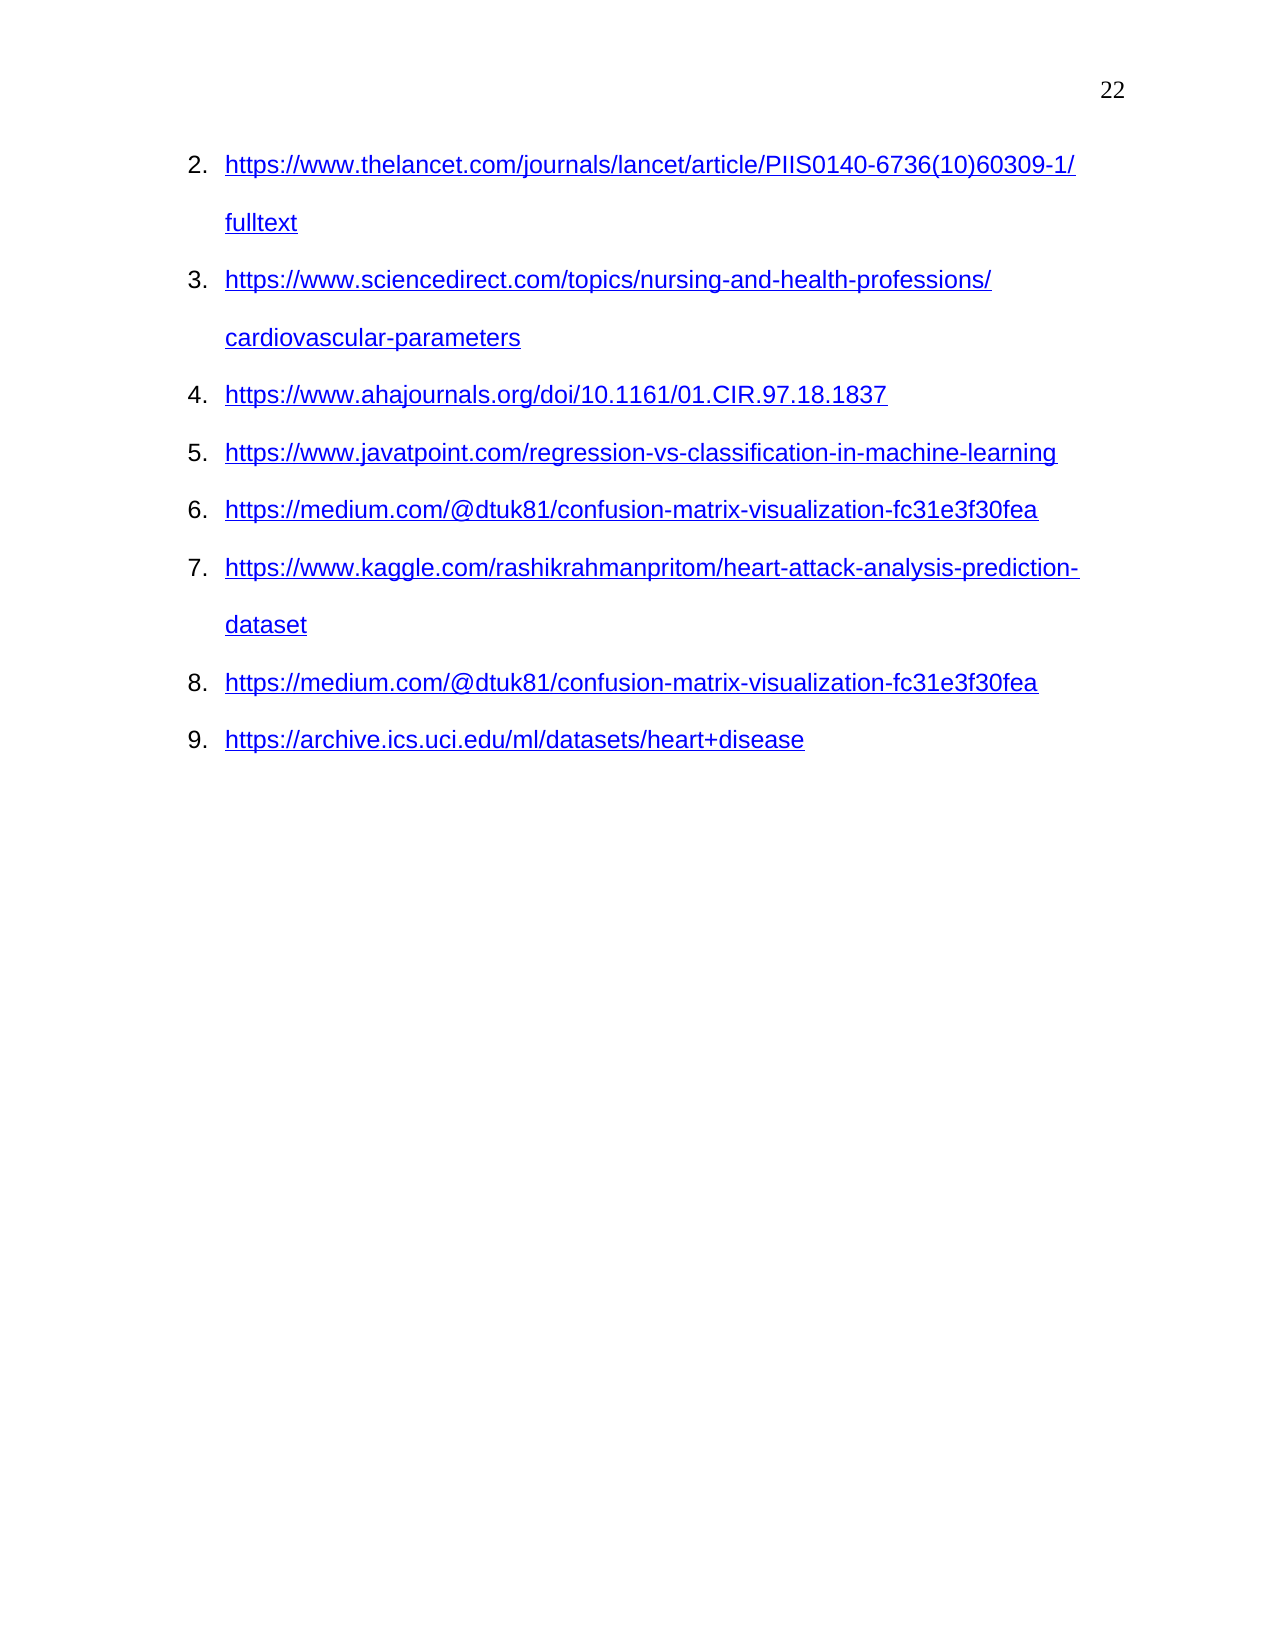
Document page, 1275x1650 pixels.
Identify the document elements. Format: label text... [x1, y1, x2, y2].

list https://www.ahajournals.org/doi/10.1161/01.CIR.97.18.1837 [187, 380, 1125, 409]
list https://medium.com/@dtuk81/confusion-matrix-visualization-fc31e3f30fea [187, 495, 1125, 524]
list https://www.sciencedirect.com/topics/nursing-and-health-professions/cardiovascular-parameters [187, 265, 1125, 351]
list https://www.kaggle.com/rashikrahmanpritom/heart-attack-analysis-prediction-dataset [187, 552, 1125, 639]
list https://archive.ics.uci.edu/ml/datasets/heart+disease [187, 725, 1125, 754]
list https://www.thelancet.com/journals/lancet/article/PIIS0140-6736(10)60309-1/fulltext [187, 150, 1125, 236]
list https://www.javatpoint.com/regression-vs-classification-in-machine-learning [187, 437, 1125, 466]
list https://medium.com/@dtuk81/confusion-matrix-visualization-fc31e3f30fea [187, 667, 1125, 696]
